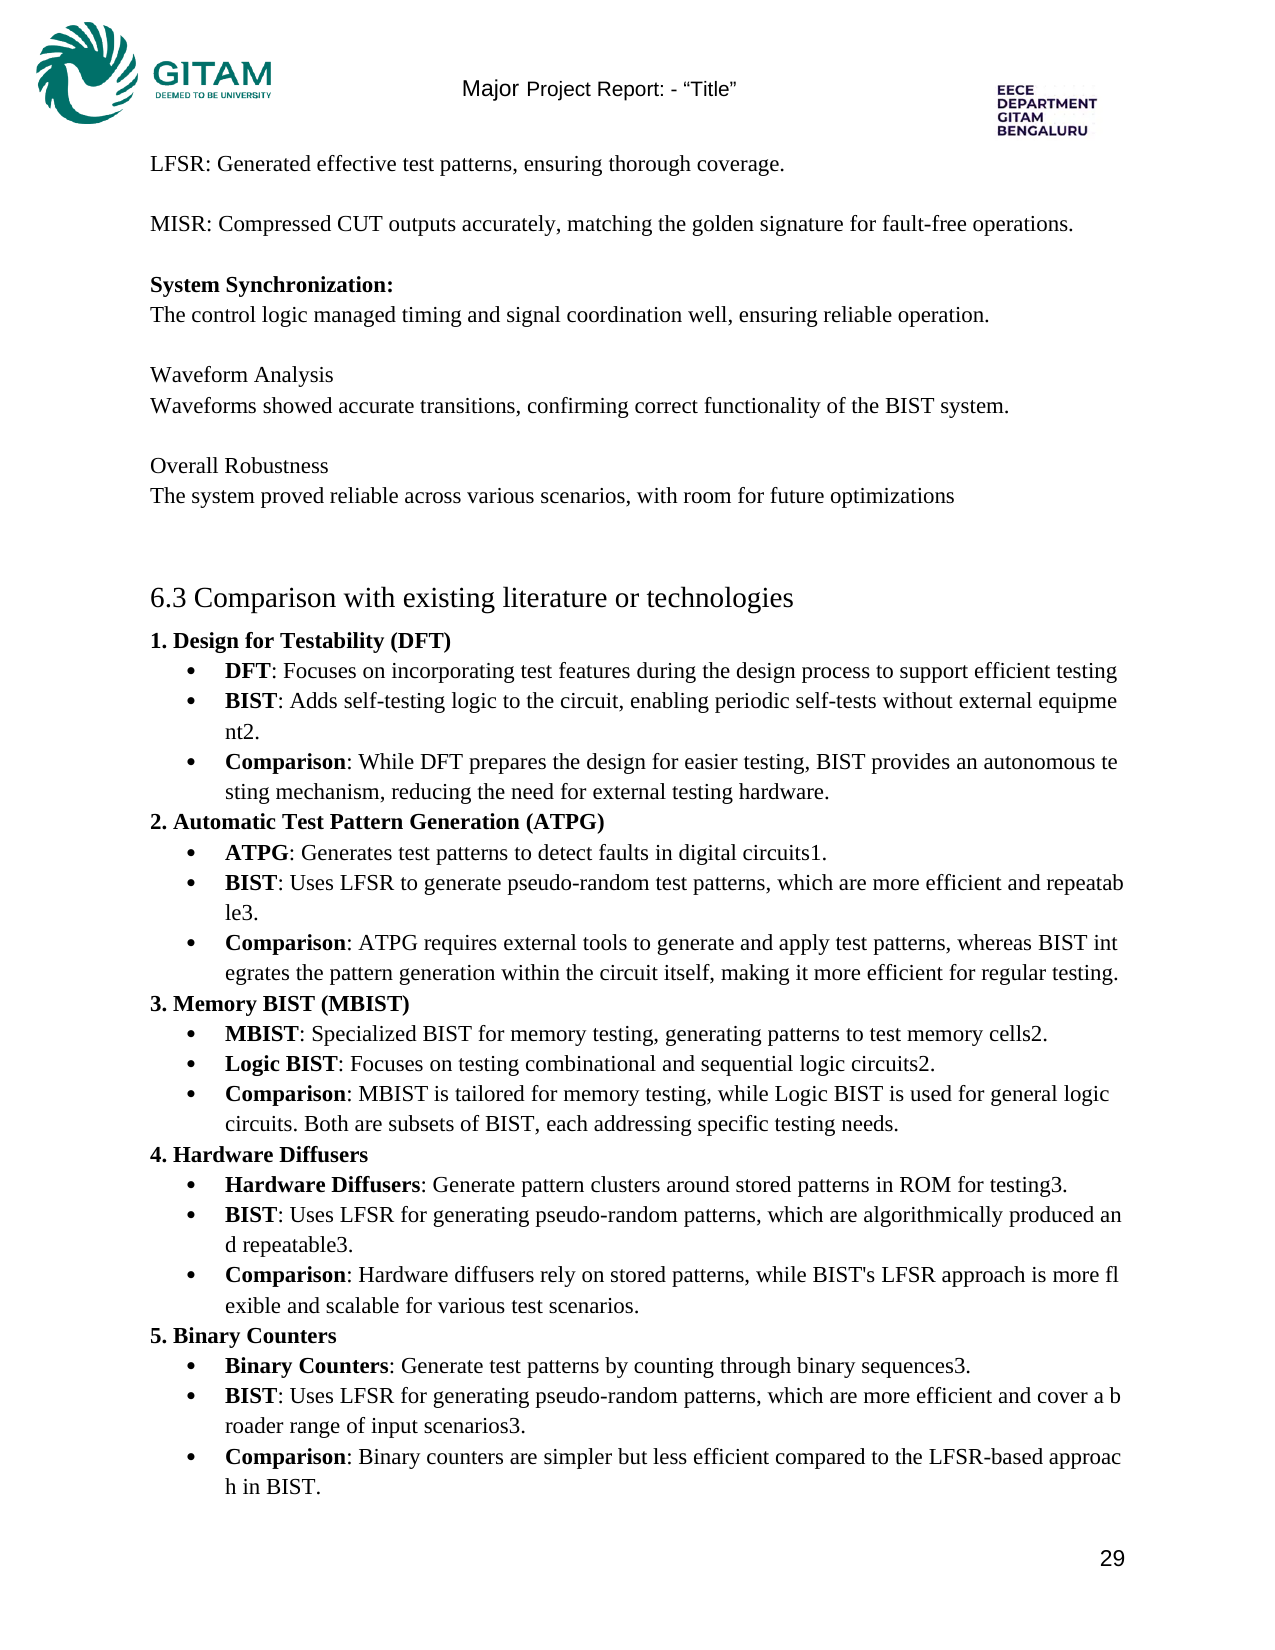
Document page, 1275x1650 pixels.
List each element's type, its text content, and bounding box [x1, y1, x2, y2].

list Comparison: While DFT prepares the design for easier testing, BIST provides an autonomous testing mechanism, reducing the need for external testing hardware. [187, 748, 1125, 804]
text 2. Automatic Test Pattern Generation (ATPG) [150, 808, 1125, 835]
list BIST: Uses LFSR for generating pseudo-random patterns, which are algorithmically produced and repeatable3. [187, 1201, 1125, 1258]
text 4. Hardware Diffusers [150, 1141, 1125, 1167]
text The system proved reliable across various scenarios, with room for future optimizations [150, 482, 1125, 509]
text 5. Binary Counters [150, 1322, 1125, 1348]
list DFT: Focuses on incorporating test features during the design process to support efficient testing [187, 657, 1125, 684]
text The control logic managed timing and signal coordination well, ensuring reliable operation. [150, 301, 1125, 327]
list ATPG: Generates test patterns to detect faults in digital circuits1. [187, 838, 1125, 865]
text Waveform Analysis [150, 361, 1125, 388]
list MBIST: Specialized BIST for memory testing, generating patterns to test memory cells2. [187, 1020, 1125, 1046]
list Binary Counters: Generate test patterns by counting through binary sequences3. [187, 1352, 1125, 1378]
list Comparison: ATPG requires external tools to generate and apply test patterns, whereas BIST integrates the pattern generation within the circuit itself, making it more efficient for regular testing. [187, 929, 1125, 986]
text MISR: Compressed CUT outputs accurately, matching the golden signature for fault-free operations. [150, 210, 1125, 237]
list Comparison: Hardware diffusers rely on stored patterns, while BIST's LFSR approach is more flexible and scalable for various test scenarios. [187, 1261, 1125, 1318]
list Logic BIST: Focuses on testing combinational and sequential logic circuits2. [187, 1050, 1125, 1076]
text Waveforms showed accurate transitions, confirming correct functionality of the BIST system. [150, 392, 1125, 418]
list BIST: Uses LFSR for generating pseudo-random patterns, which are more efficient and cover a broader range of input scenarios3. [187, 1382, 1125, 1439]
text Overall Robustness [150, 452, 1125, 478]
list BIST: Uses LFSR to generate pseudo-random test patterns, which are more efficient and repeatable3. [187, 869, 1125, 925]
text 1. Design for Testability (DFT) [150, 627, 1125, 653]
picture [993, 78, 1105, 141]
list Comparison: Binary counters are simpler but less efficient compared to the LFSR-based approach in BIST. [187, 1443, 1125, 1499]
picture [36, 22, 271, 124]
list BIST: Adds self-testing logic to the circuit, enabling periodic self-tests without external equipment2. [187, 687, 1125, 744]
list Comparison: MBIST is tailored for memory testing, while Logic BIST is used for general logic circuits. Both are subsets of BIST, each addressing specific testing needs. [187, 1080, 1125, 1137]
list Hardware Diffusers: Generate pattern clusters around stored patterns in ROM for testing3. [187, 1171, 1125, 1197]
text 3. Memory BIST (MBIST) [150, 989, 1125, 1016]
subtitle 6.3 Comparison with existing literature or technologies [150, 580, 1125, 614]
text System Synchronization: [150, 271, 1125, 297]
text LFSR: Generated effective test patterns, ensuring thorough coverage. [150, 150, 1125, 176]
